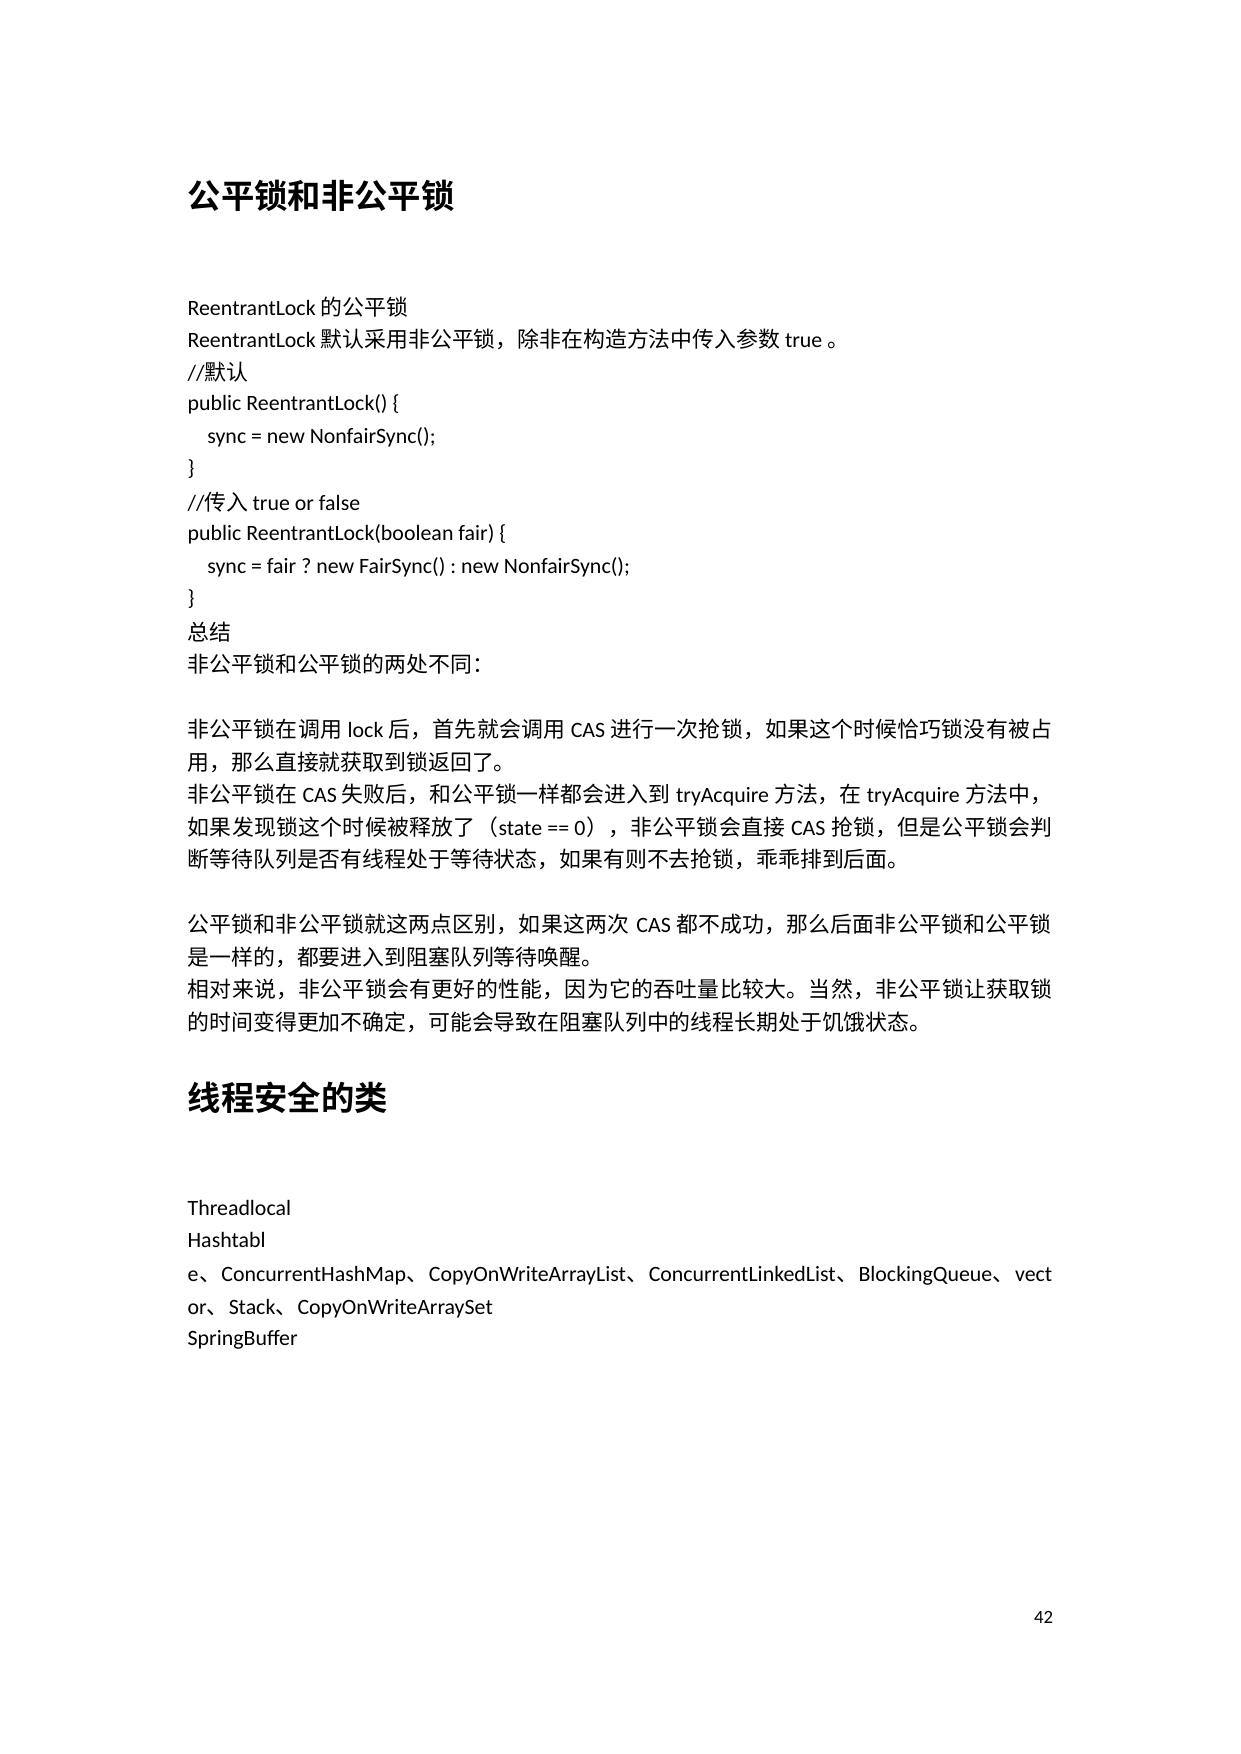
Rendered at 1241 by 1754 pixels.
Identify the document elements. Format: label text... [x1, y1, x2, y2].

subtitle 公平锁和非公平锁 [187, 162, 1053, 227]
text 总结 [187, 614, 1053, 647]
text 相对来说，非公平锁会有更好的性能，因为它的吞吐量比较大。当然，非公平锁让获取锁的时间变得更加不确定，可能会导致在阻塞队列中的线程长期处于饥饿状态。 [187, 972, 1053, 1037]
text public ReentrantLock(boolean fair) { [187, 517, 1053, 549]
text //默认 [187, 354, 1053, 387]
text sync = fair ? new FairSync() : new NonfairSync(); [187, 549, 1053, 582]
text //传入true or false [187, 484, 1053, 517]
text 非公平锁和公平锁的两处不同： [187, 647, 1053, 679]
text sync = new NonfairSync(); [187, 419, 1053, 452]
text Threadlocal [187, 1191, 1053, 1223]
subtitle 线程安全的类 [187, 1064, 1053, 1129]
text public ReentrantLock() { [187, 387, 1053, 419]
text ReentrantLock 默认采用非公平锁，除非在构造方法中传入参数 true 。 [187, 322, 1053, 354]
text ReentrantLock 的公平锁 [187, 289, 1053, 322]
text SpringBuffer [187, 1321, 1053, 1353]
text Hashtable、ConcurrentHashMap、CopyOnWriteArrayList、ConcurrentLinkedList、BlockingQueue、vector、Stack、CopyOnWriteArraySet [187, 1223, 1053, 1321]
text } [187, 582, 1053, 614]
text 非公平锁在 CAS 失败后，和公平锁一样都会进入到 tryAcquire 方法，在 tryAcquire 方法中，如果发现锁这个时候被释放了（state == 0），非公平锁会直接 CAS 抢锁，但是公平锁会判断等待队列是否有线程处于等待状态，如果有则不去抢锁，乖乖排到后面。 [187, 777, 1053, 874]
text } [187, 452, 1053, 484]
text 非公平锁在调用 lock 后，首先就会调用 CAS 进行一次抢锁，如果这个时候恰巧锁没有被占用，那么直接就获取到锁返回了。 [187, 712, 1053, 777]
text 公平锁和非公平锁就这两点区别，如果这两次 CAS 都不成功，那么后面非公平锁和公平锁是一样的，都要进入到阻塞队列等待唤醒。 [187, 907, 1053, 972]
